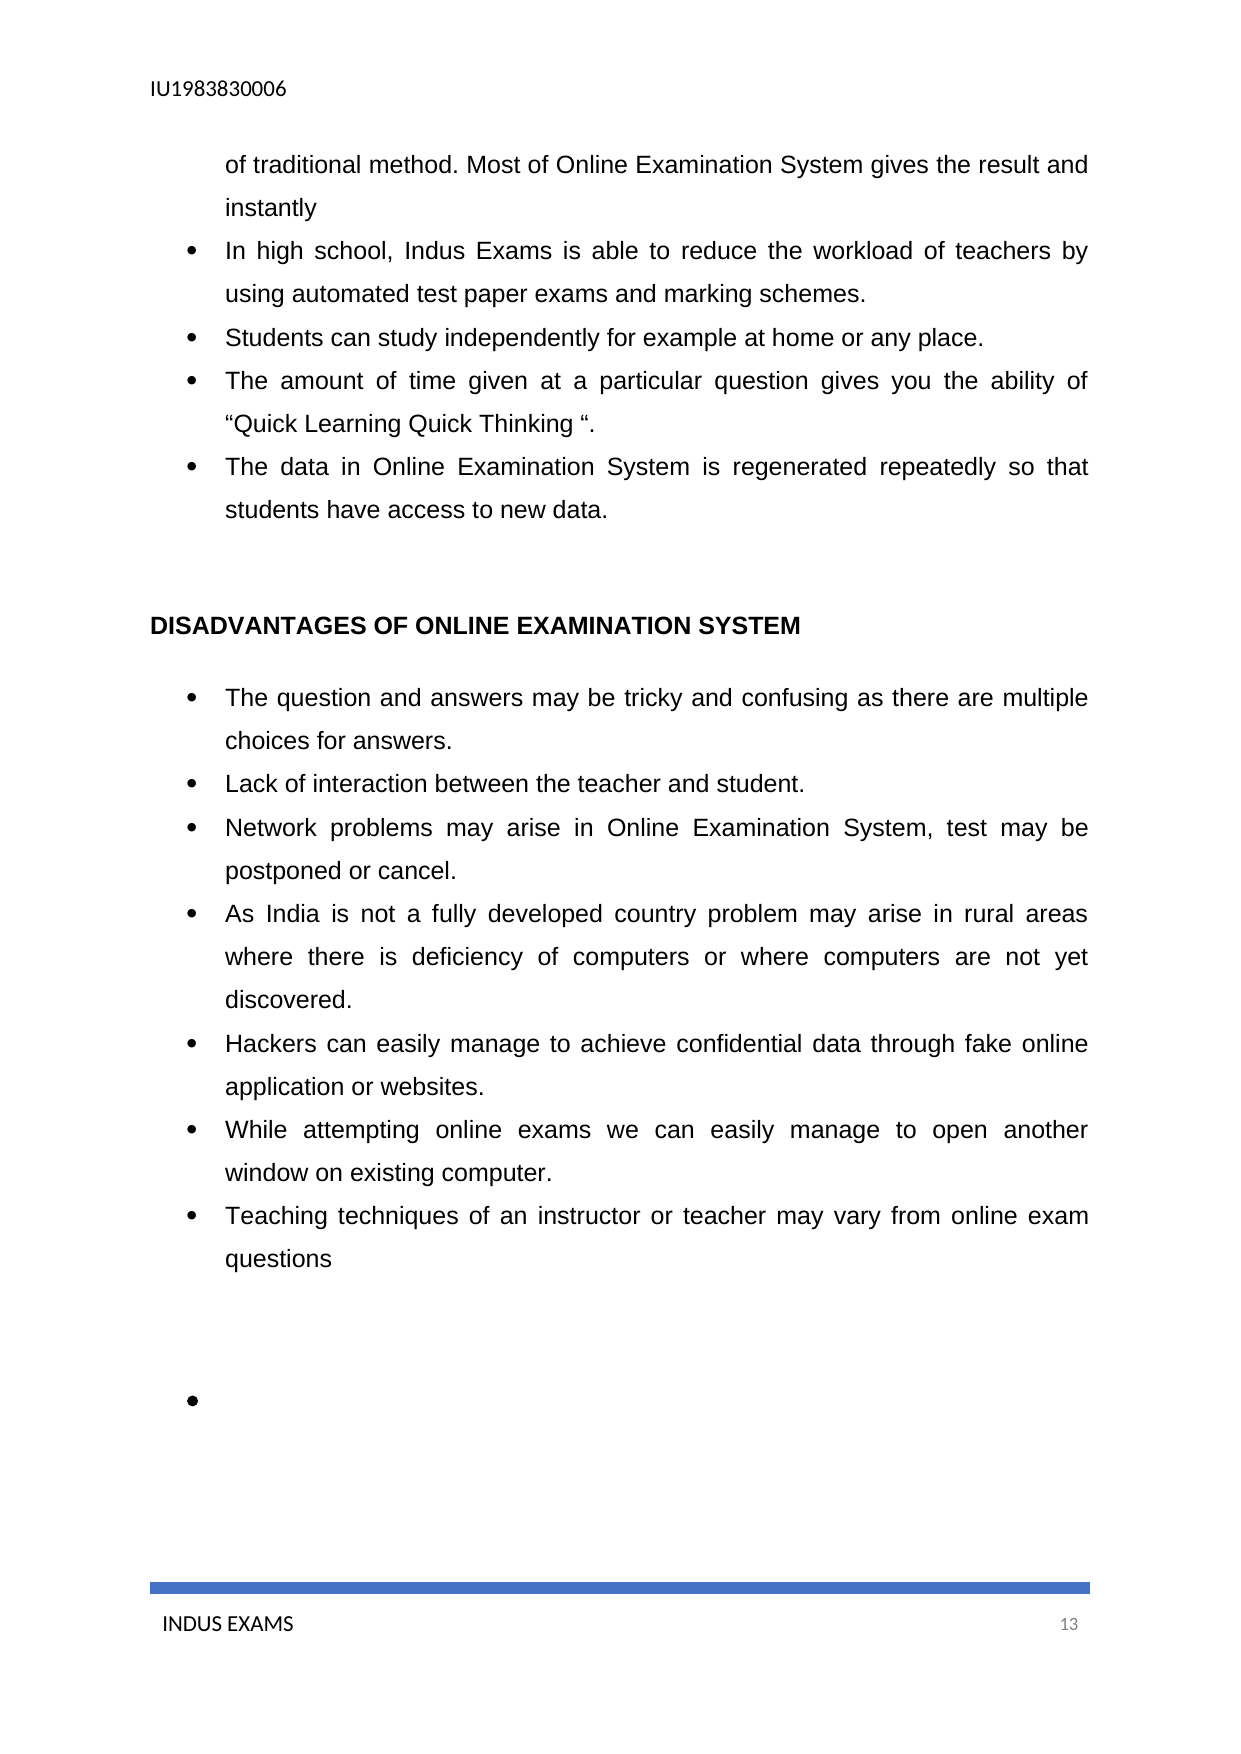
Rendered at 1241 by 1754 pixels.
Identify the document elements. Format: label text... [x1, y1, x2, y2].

list Network problems may arise in Online Examination System, test may be postponed or cancel. [187, 813, 1090, 885]
list The question and answers may be tricky and confusing as there are multiple choices for answers. [187, 683, 1090, 755]
list Teaching techniques of an instructor or teacher may vary from online exam questions [187, 1201, 1090, 1273]
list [187, 150, 1090, 222]
list While attempting online exams we can easily manage to open another window on existing computer. [187, 1115, 1090, 1187]
list In high school, Indus Exams is able to reduce the workload of teachers by using automated test paper exams and marking schemes. [187, 236, 1090, 308]
text DISADVANTAGES OF ONLINE EXAMINATION SYSTEM [150, 611, 1090, 639]
list As India is not a fully developed country problem may arise in rural areas where there is deficiency of computers or where computers are not yet discovered. [187, 899, 1090, 1014]
list Hackers can easily manage to achieve confidential data through fake online application or websites. [187, 1028, 1090, 1101]
list The data in Online Examination System is regenerated repeatedly so that students have access to new data. [187, 452, 1090, 524]
list Students can study independently for example at home or any place. [187, 323, 1090, 351]
list Lack of interaction between the teacher and student. [187, 769, 1090, 798]
list The amount of time given at a particular question gives you the ability of “Quick Learning Quick Thinking “. [187, 366, 1090, 438]
